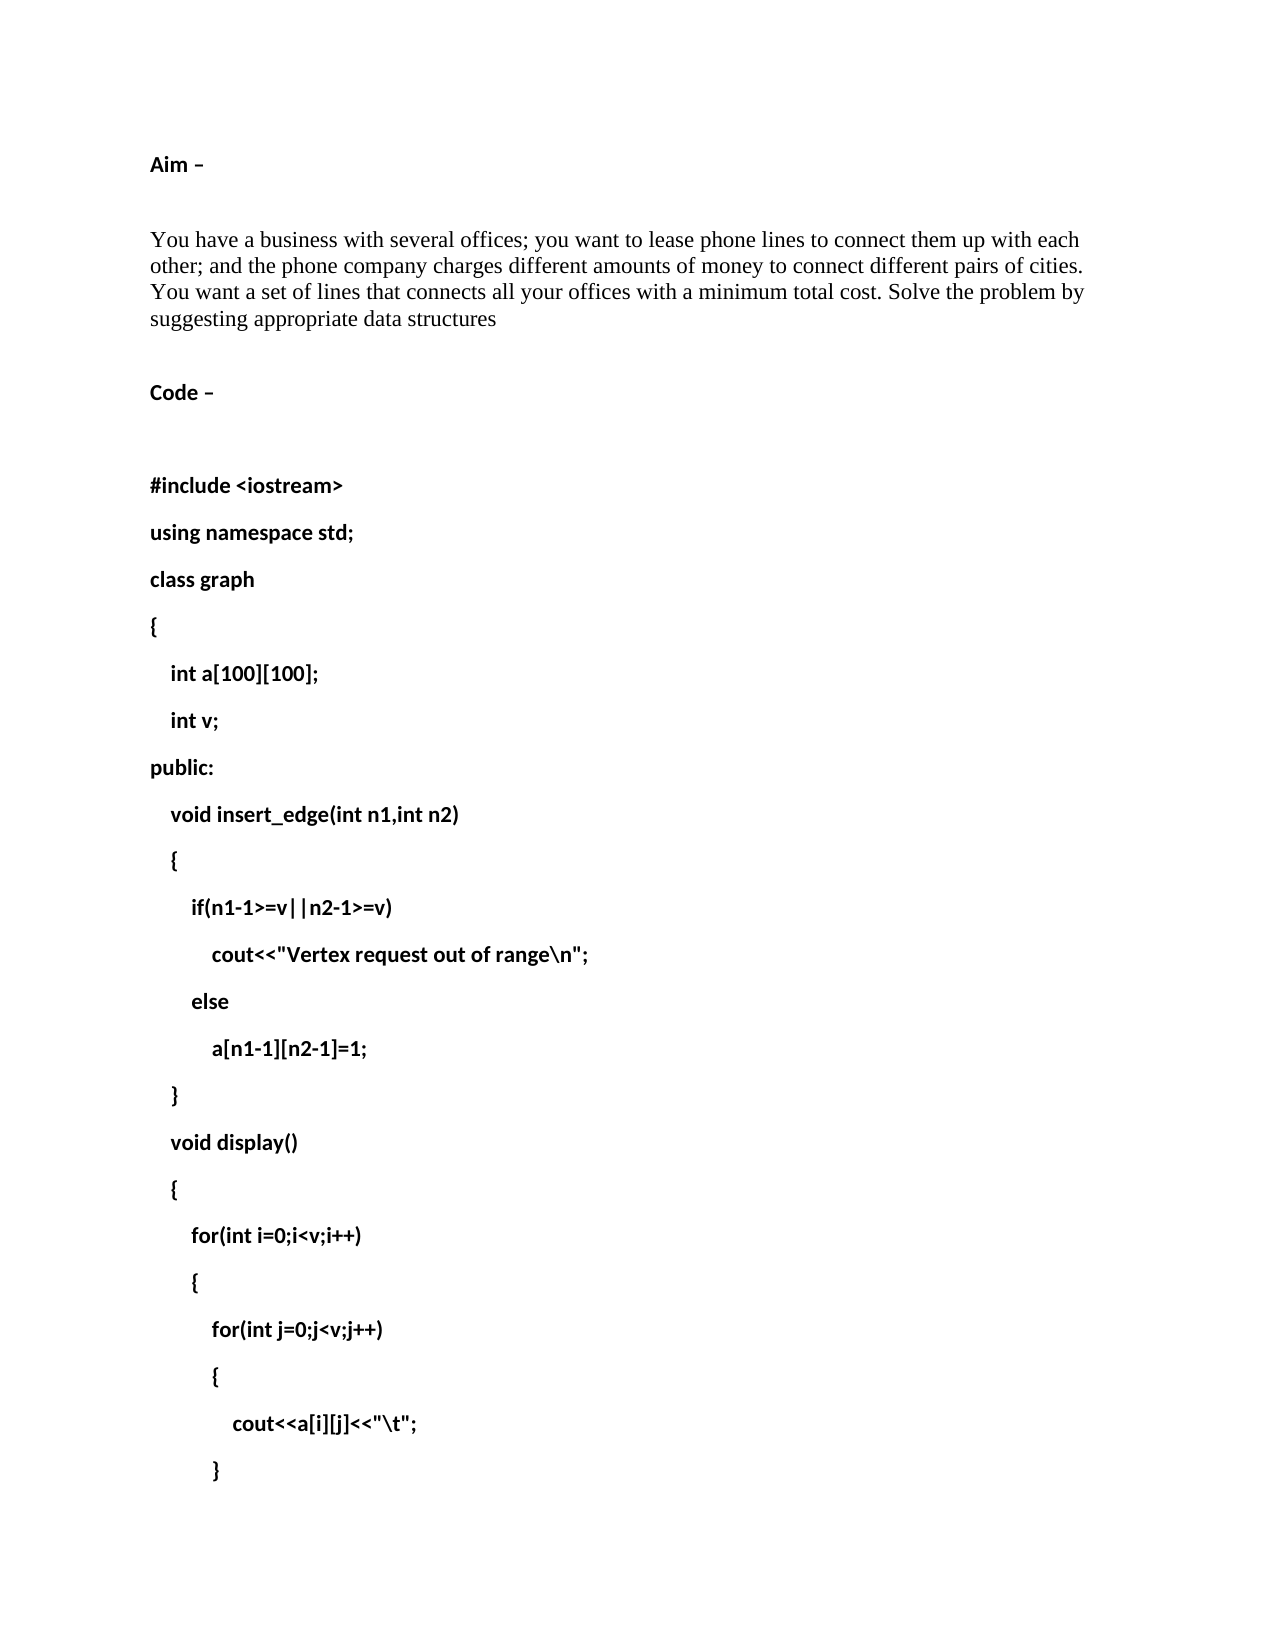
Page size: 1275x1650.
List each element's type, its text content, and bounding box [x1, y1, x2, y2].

text cout<<"Vertex request out of range\n"; [150, 940, 1125, 968]
text for(int j=0;j<v;j++) [150, 1315, 1125, 1343]
text void display() [150, 1128, 1125, 1156]
text int v; [150, 706, 1125, 734]
text if(n1-1>=v||n2-1>=v) [150, 893, 1125, 922]
text for(int i=0;i<v;i++) [150, 1222, 1125, 1250]
text { [150, 1362, 1125, 1390]
text a[n1-1][n2-1]=1; [150, 1034, 1125, 1062]
text class graph [150, 565, 1125, 593]
text void insert_edge(int n1,int n2) [150, 800, 1125, 828]
text { [150, 1268, 1125, 1297]
text Code – [150, 378, 1125, 406]
text else [150, 987, 1125, 1015]
text { [150, 612, 1125, 640]
text using namespace std; [150, 518, 1125, 547]
text #include <iostream> [150, 472, 1125, 500]
text { [150, 847, 1125, 875]
text } [150, 1081, 1125, 1109]
text } [150, 1456, 1125, 1484]
text Aim – [150, 150, 1125, 178]
text { [150, 1175, 1125, 1203]
text cout<<a[i][j]<<"\t"; [150, 1409, 1125, 1437]
text public: [150, 753, 1125, 781]
text int a[100][100]; [150, 659, 1125, 687]
text You have a business with several offices; you want to lease phone lines to connect them up with each other; and the phone company charges different amounts of money to connect different pairs of cities. You want a set of lines that connects all your offices with a minimum total cost. Solve the problem by suggesting appropriate data structures [150, 226, 1125, 331]
